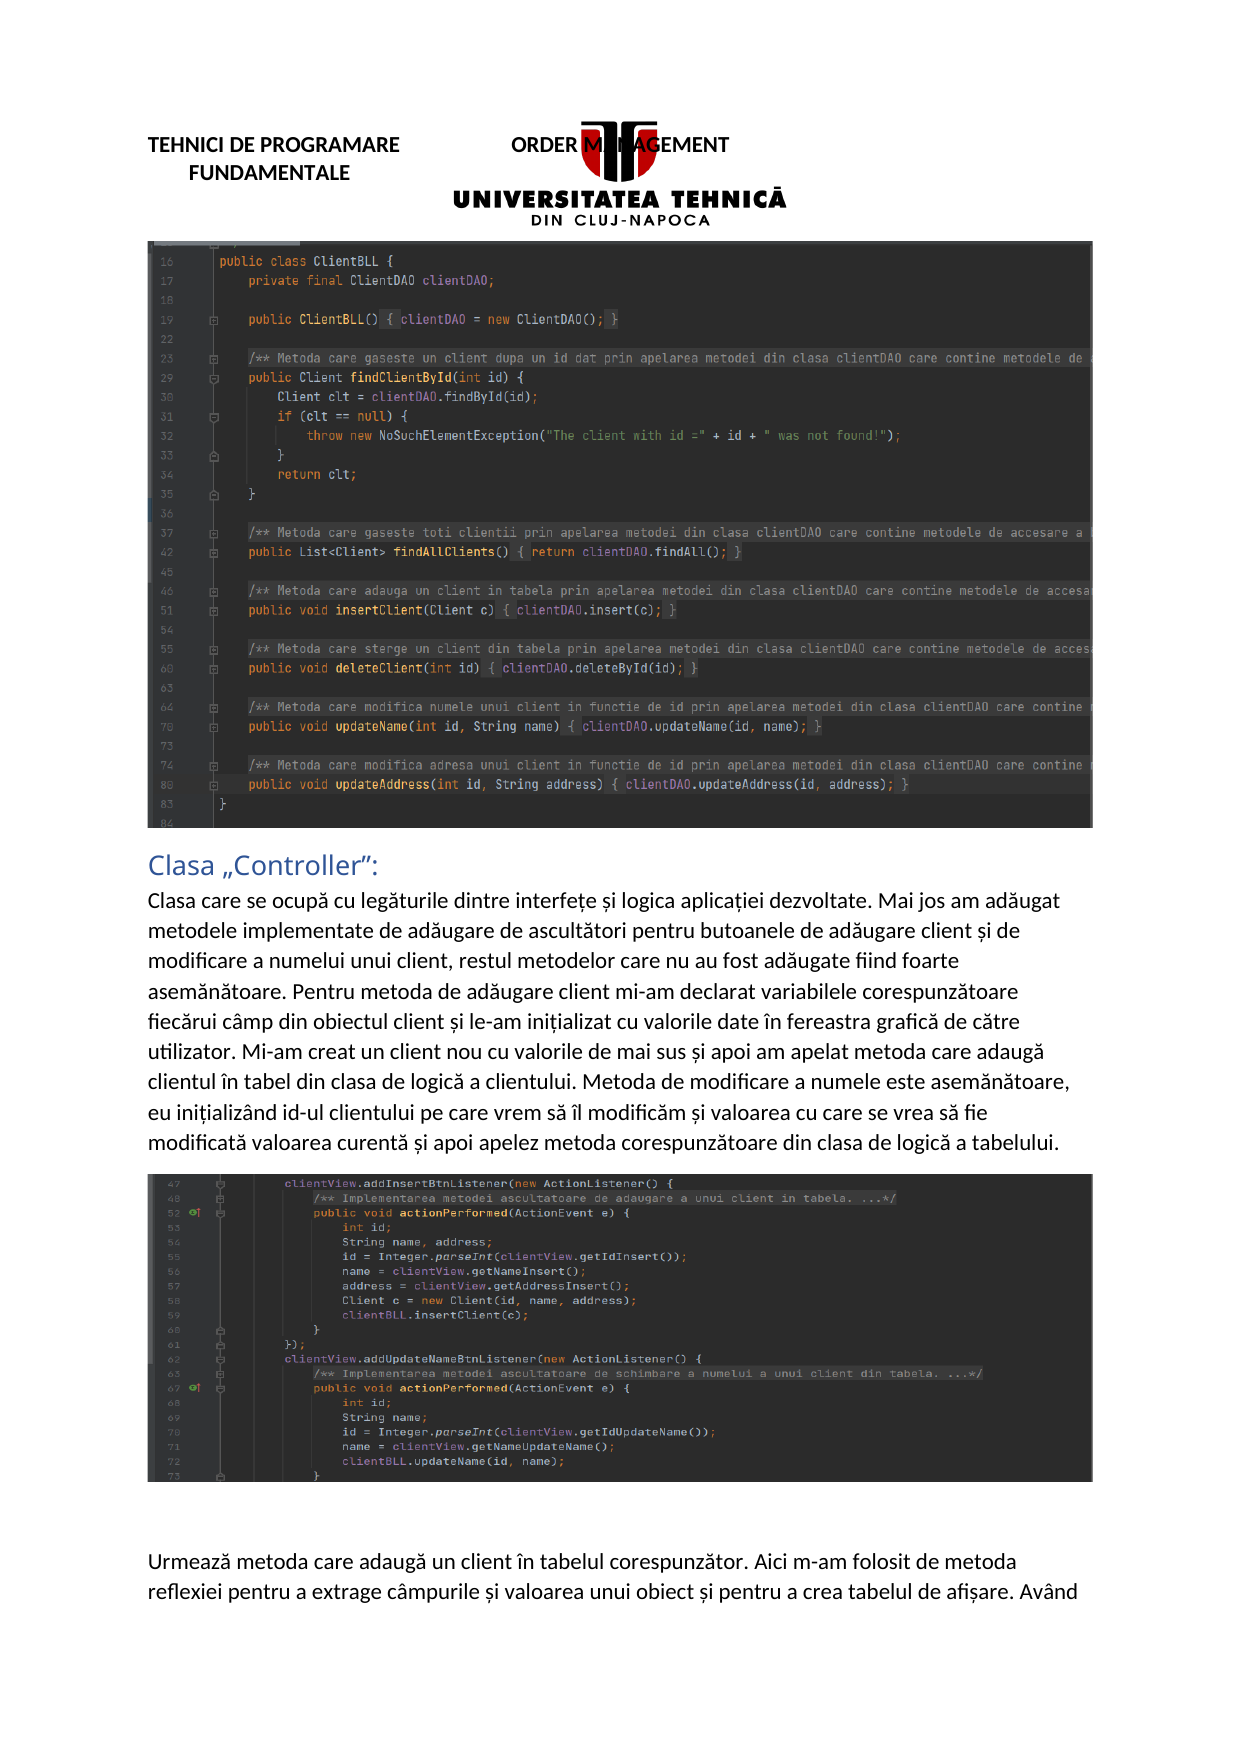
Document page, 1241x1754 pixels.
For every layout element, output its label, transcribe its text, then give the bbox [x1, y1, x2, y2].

text Clasa care se ocupă cu legăturile dintre interfețe și logica aplicației dezvoltate. Mai jos am adăugat metodele implementate de adăugare de ascultători pentru butoanele de adăugare client și de modificare a numelui unui client, restul metodelor care nu au fost adăugate fiind foarte asemănătoare. Pentru metoda de adăugare client mi-am declarat variabilele corespunzătoare fiecărui câmp din obiectul client și le-am inițializat cu valorile date în fereastra grafică de către utilizator. Mi-am creat un client nou cu valorile de mai sus și apoi am apelat metoda care adaugă clientul în tabel din clasa de logică a clientului. Metoda de modificare a numele este asemănătoare, eu inițializând id-ul clientului pe care vrem să îl modificăm și valoarea cu care se vrea să fie modificată valoarea curentă și apoi apelez metoda corespunzătoare din clasa de logică a tabelului. [148, 886, 1093, 1156]
subtitle Clasa „Controller”: [148, 846, 1093, 883]
picture [453, 121, 787, 226]
picture [147, 1174, 1093, 1482]
picture [147, 241, 1093, 828]
